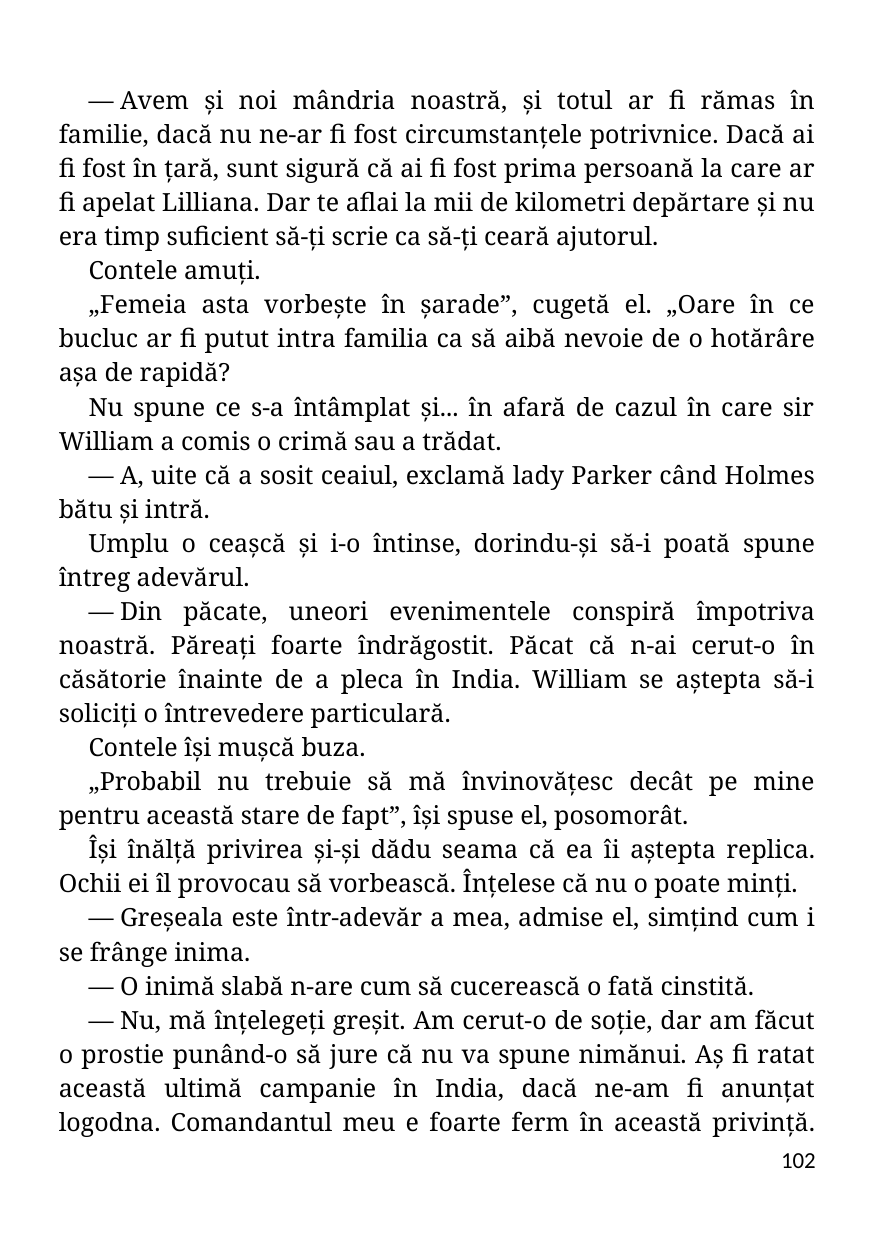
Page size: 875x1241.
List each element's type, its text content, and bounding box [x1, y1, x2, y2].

text Își înălță privirea și-și dădu seama că ea îi aștepta replica. Ochii ei îl provocau să vorbească. Înțelese că nu o poate minți. [58, 832, 816, 900]
text Umplu o ceașcă și i-o întinse, dorindu-și să-i poată spune întreg adevărul. [58, 525, 816, 593]
text Contele amuți. [58, 253, 816, 287]
text Contele își mușcă buza. [58, 730, 816, 764]
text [58, 1002, 816, 1138]
text — O inimă slabă n-are cum să cucerească o fată cinstită. [58, 968, 816, 1002]
text — Avem și noi mândria noastră, și totul ar fi rămas în familie, dacă nu ne-ar fi fost circumstanțele potrivnice. Dacă ai fi fost în țară, sunt sigură că ai fi fost prima persoană la care ar fi apelat Lilliana. Dar te aflai la mii de kilometri depărtare și nu era timp suficient să-ți scrie ca să-ți ceară ajutorul. [58, 83, 816, 253]
text „Probabil nu trebuie să mă învinovățesc decât pe mine pentru această stare de fapt”, își spuse el, posomorât. [58, 764, 816, 832]
text Nu spune ce s-a întâmplat și... în afară de cazul în care sir William a comis o crimă sau a trădat. [58, 389, 816, 457]
text — A, uite că a sosit ceaiul, exclamă lady Parker când Holmes bătu și intră. [58, 457, 816, 525]
text — Greșeala este într-adevăr a mea, admise el, simțind cum i se frânge inima. [58, 900, 816, 968]
text „Femeia asta vorbește în șarade”, cugetă el. „Oare în ce bucluc ar fi putut intra familia ca să aibă nevoie de o hotărâre așa de rapidă? [58, 287, 816, 389]
text — Din păcate, uneori evenimentele conspiră împotriva noastră. Păreați foarte îndrăgostit. Păcat că n-ai cerut-o în căsătorie înainte de a pleca în India. William se aștepta să-i soliciți o întrevedere particulară. [58, 593, 816, 730]
